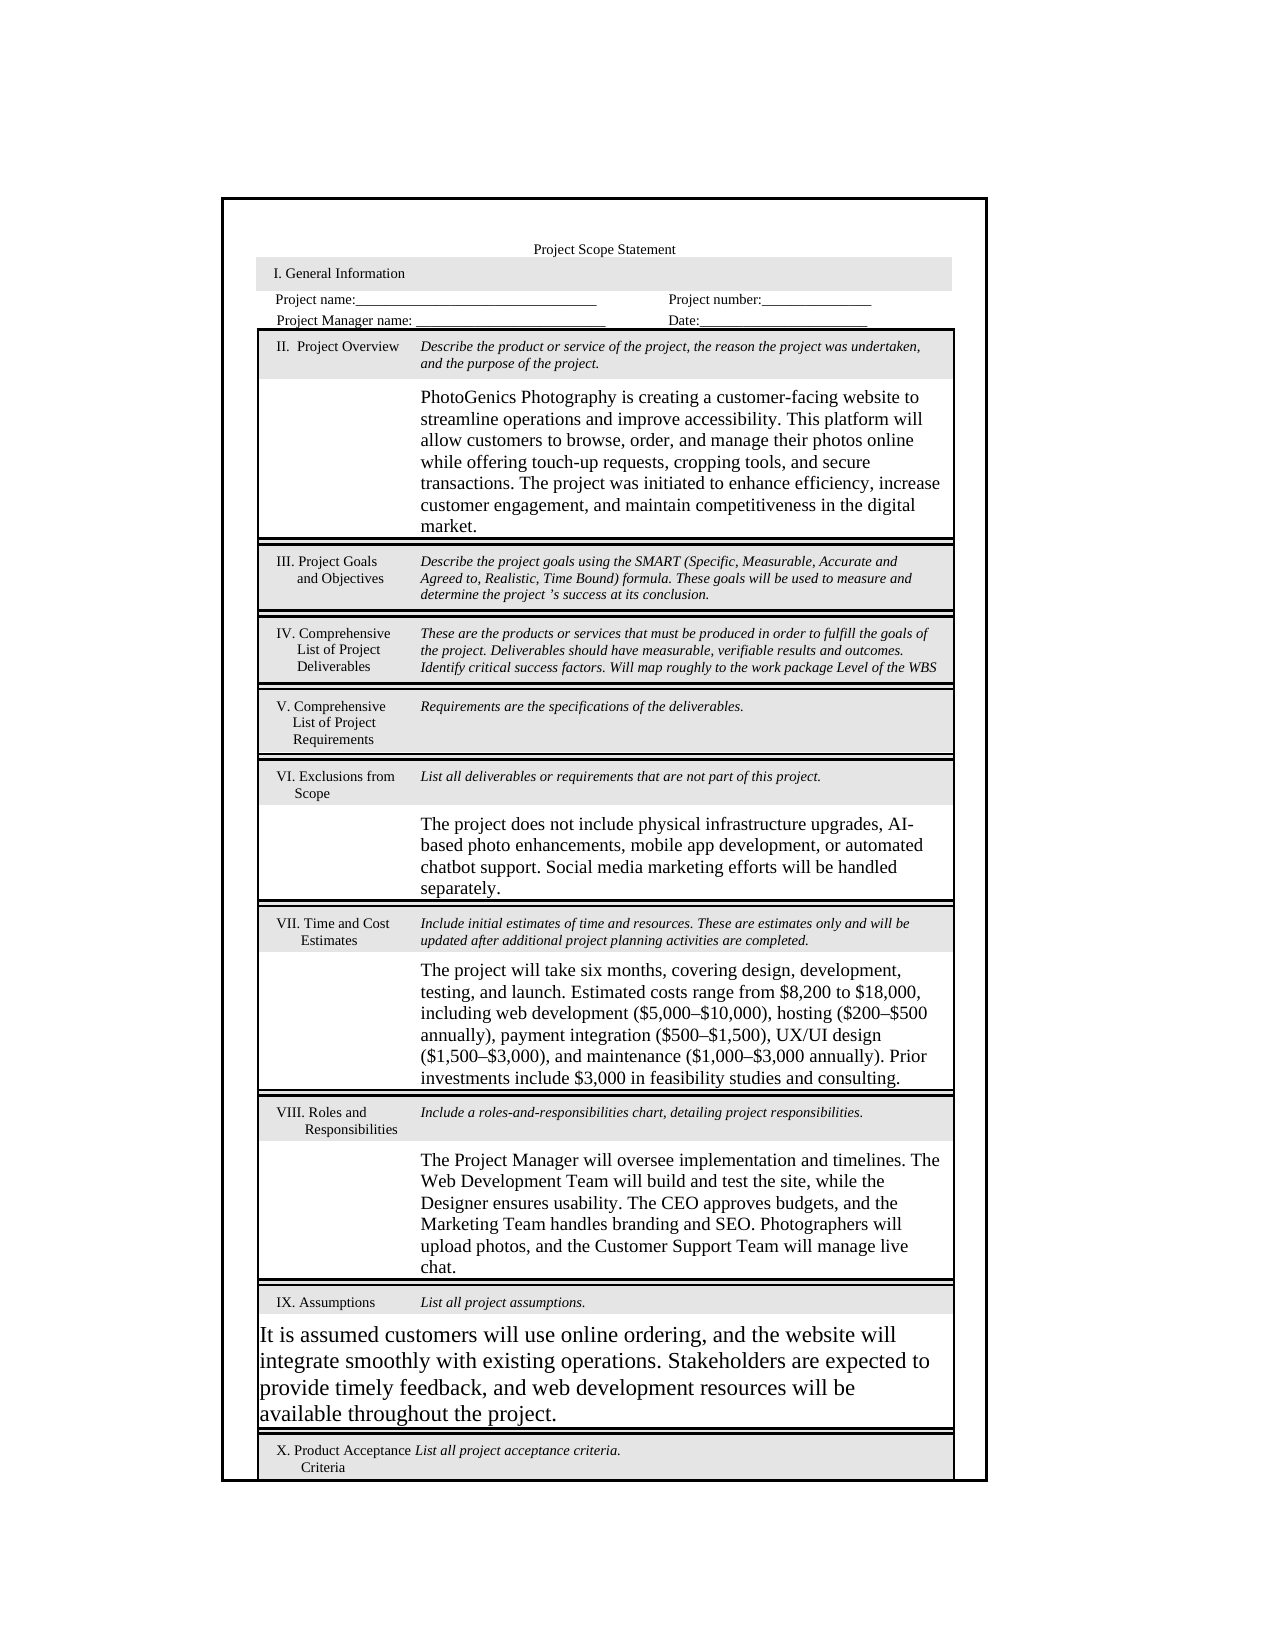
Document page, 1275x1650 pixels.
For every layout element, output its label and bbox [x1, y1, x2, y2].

table_header [224, 200, 985, 1479]
